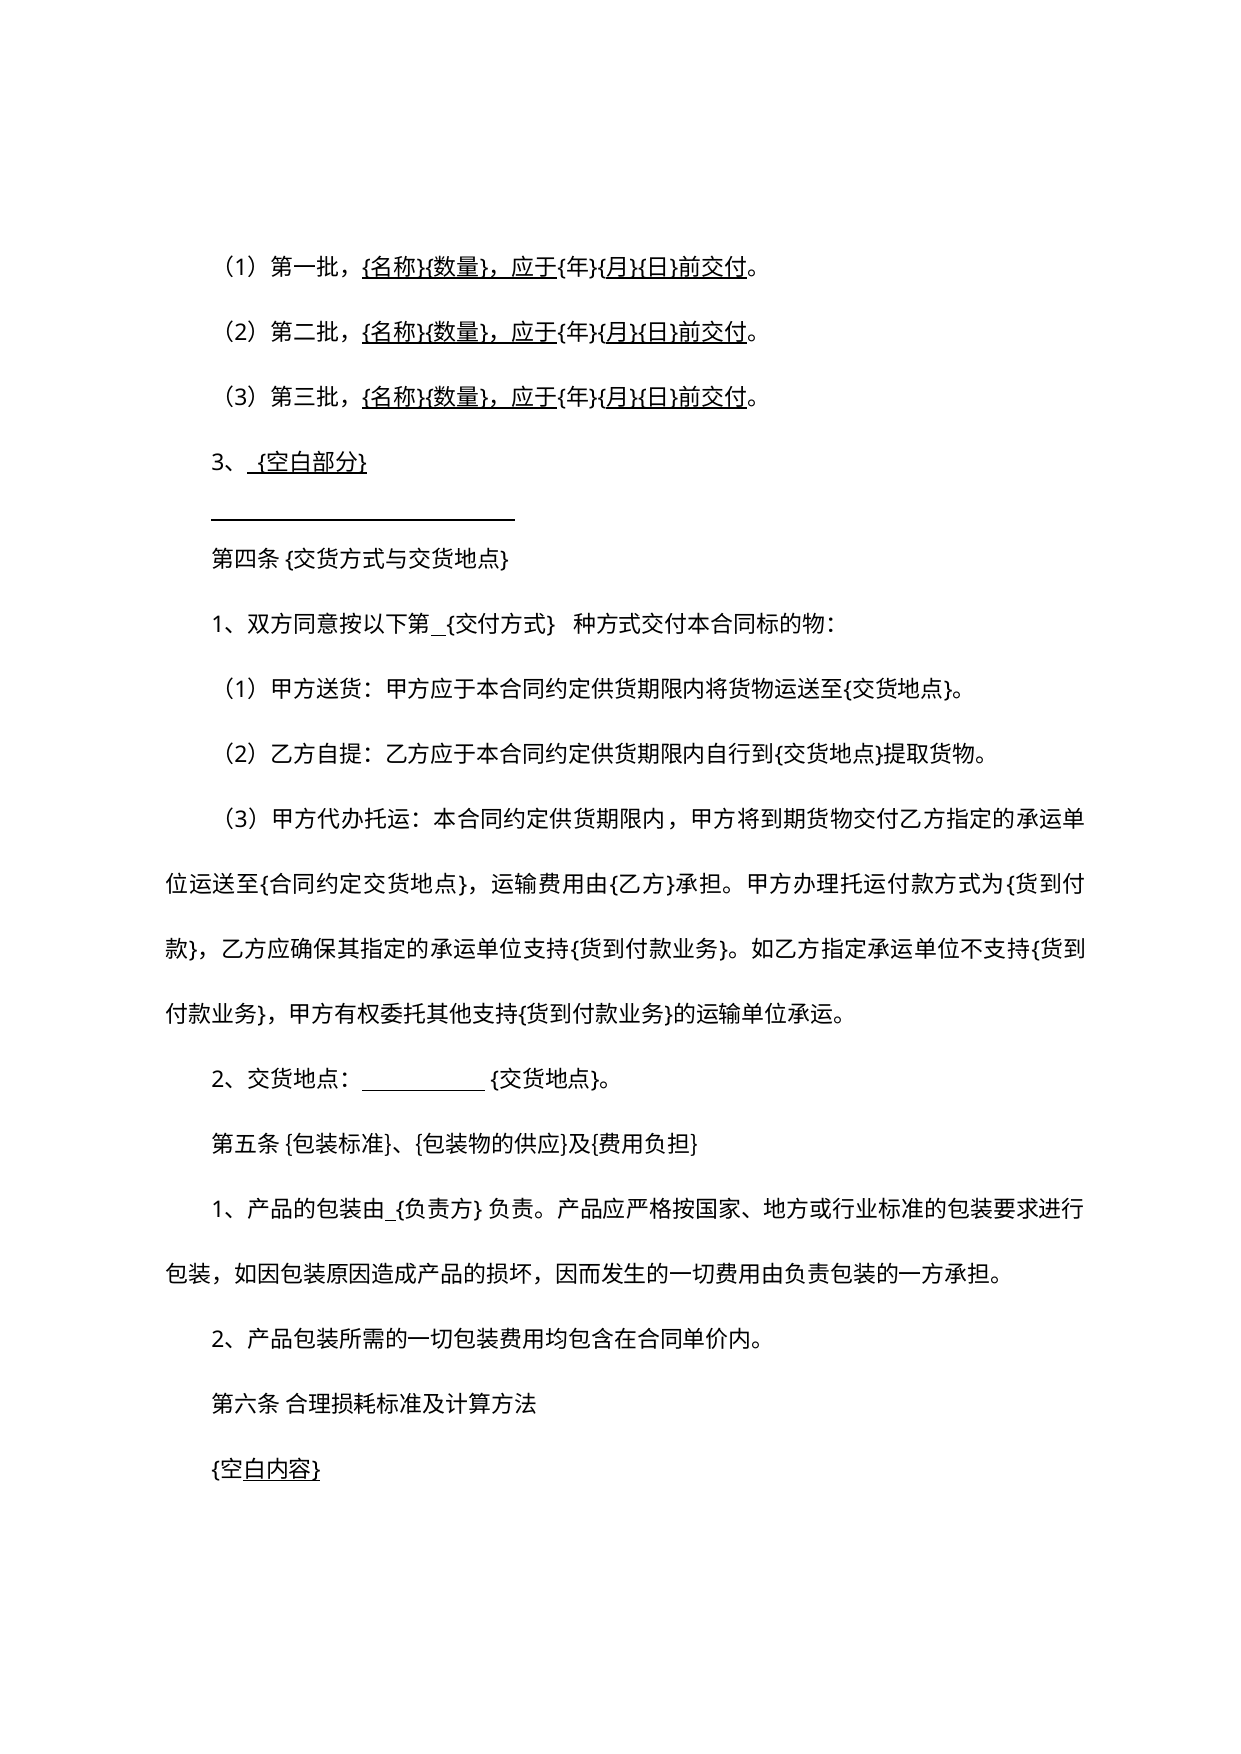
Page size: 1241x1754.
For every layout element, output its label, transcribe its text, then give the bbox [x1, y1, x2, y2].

text （1）甲方送货：甲方应于本合同约定供货期限内将货物运送至{交货地点}。 [165, 655, 1087, 720]
subtitle 第五条 {包装标准}、{包装物的供应}及{费用负担} [165, 1110, 1087, 1175]
subtitle 第六条 合理损耗标准及计算方法 [165, 1370, 1087, 1435]
text 2、交货地点： {交货地点}。 [165, 1045, 1087, 1110]
text （2）乙方自提：乙方应于本合同约定供货期限内自行到{交货地点}提取货物。 [165, 720, 1087, 785]
subtitle 第四条 {交货方式与交货地点} [165, 525, 1087, 590]
text （3）甲方代办托运：本合同约定供货期限内，甲方将到期货物交付乙方指定的承运单位运送至{合同约定交货地点}，运输费用由{乙方}承担。甲方办理托运付款方式为{货到付款}，乙方应确保其指定的承运单位支持{货到付款业务}。如乙方指定承运单位不支持{货到付款业务}，甲方有权委托其他支持{货到付款业务}的运输单位承运。 [165, 785, 1087, 1045]
text 1、双方同意按以下第 {交付方式} 种方式交付本合同标的物： [165, 590, 1087, 655]
text {空白内容} [165, 1435, 907, 1500]
text 1、产品的包装由 {负责方} 负责。产品应严格按国家、地方或行业标准的包装要求进行包装，如因包装原因造成产品的损坏，因而发生的一切费用由负责包装的一方承担。 [165, 1175, 1087, 1305]
text （2）第二批，{名称}{数量}，应于{年}{月}{日}前交付。 [165, 298, 1087, 363]
text （3）第三批，{名称}{数量}，应于{年}{月}{日}前交付。 [165, 363, 1087, 428]
text （1）第一批，{名称}{数量}，应于{年}{月}{日}前交付。 [165, 233, 1087, 298]
text 2、产品包装所需的一切包装费用均包含在合同单价内。 [165, 1305, 1087, 1370]
text 3、 {空白部分} [165, 428, 1087, 493]
